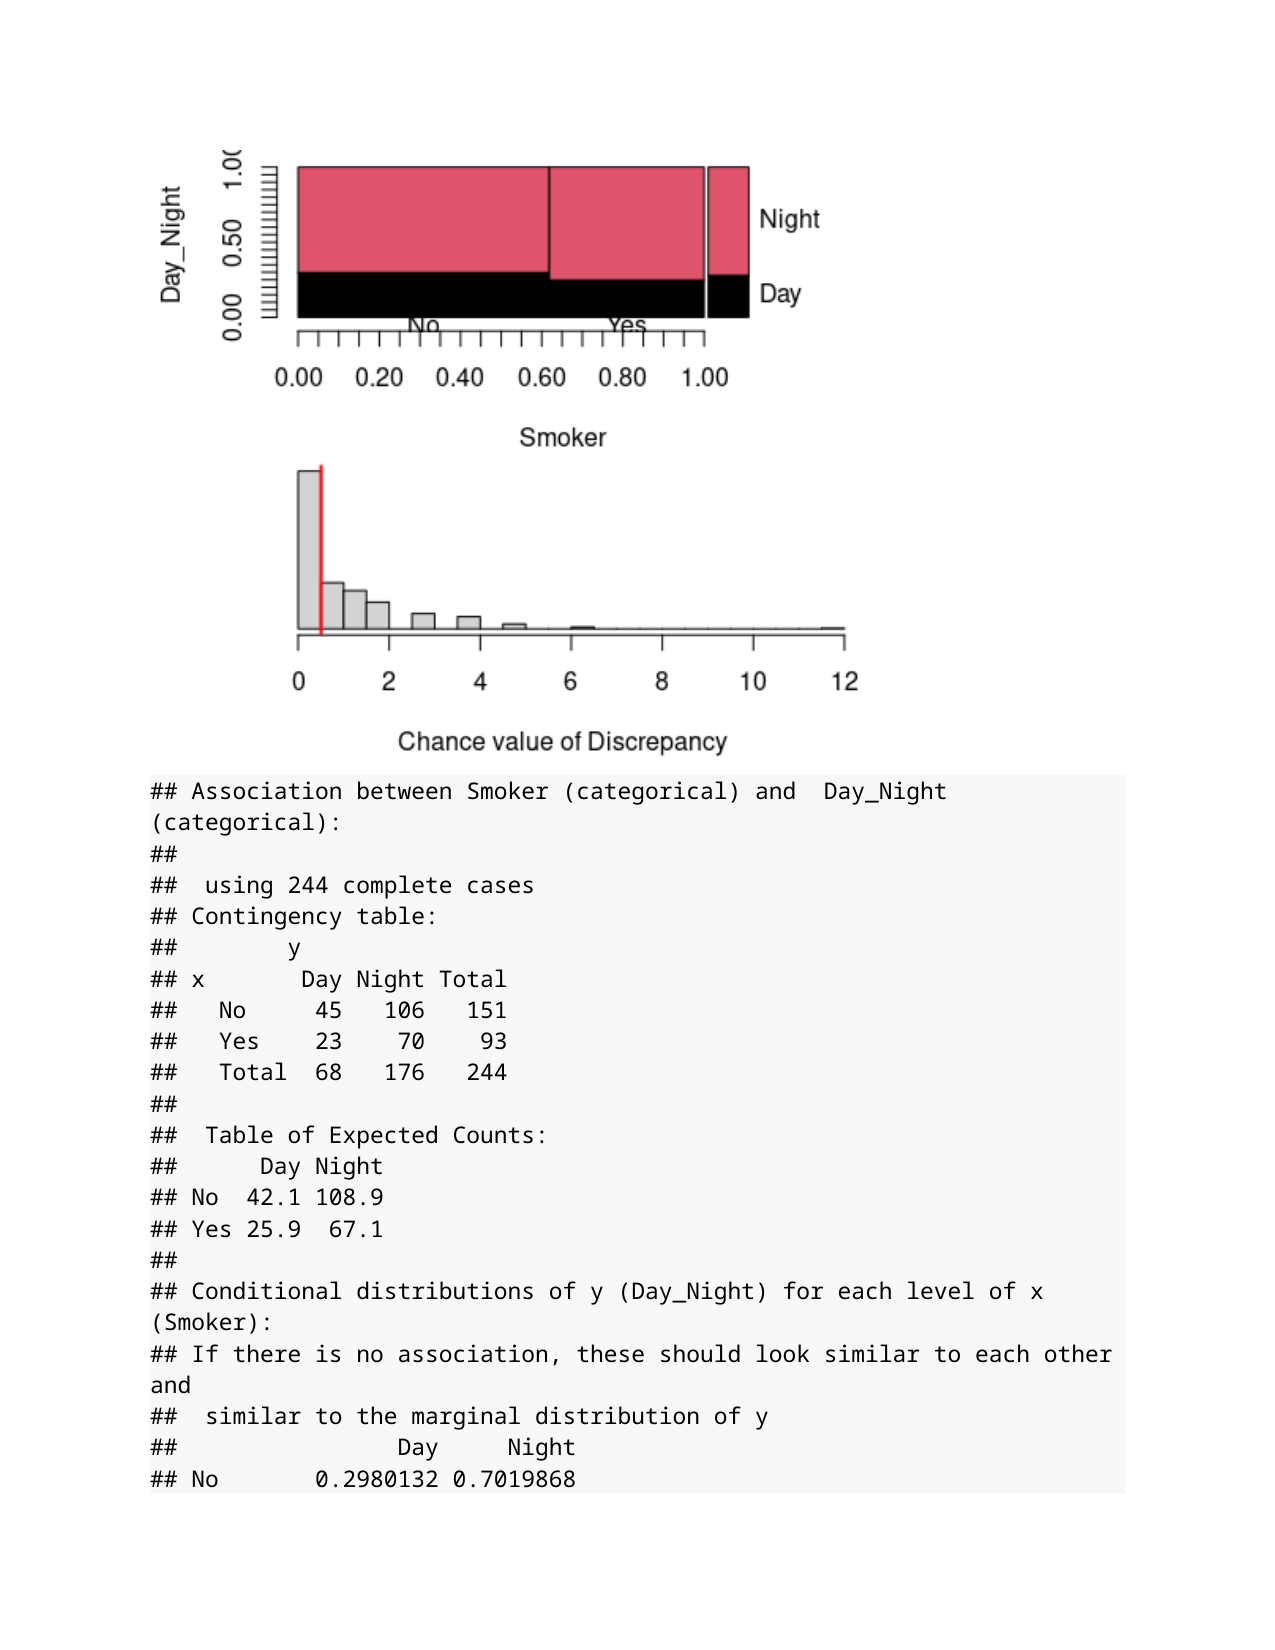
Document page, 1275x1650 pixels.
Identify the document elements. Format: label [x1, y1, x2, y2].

text [150, 775, 1125, 1494]
picture [150, 150, 908, 757]
